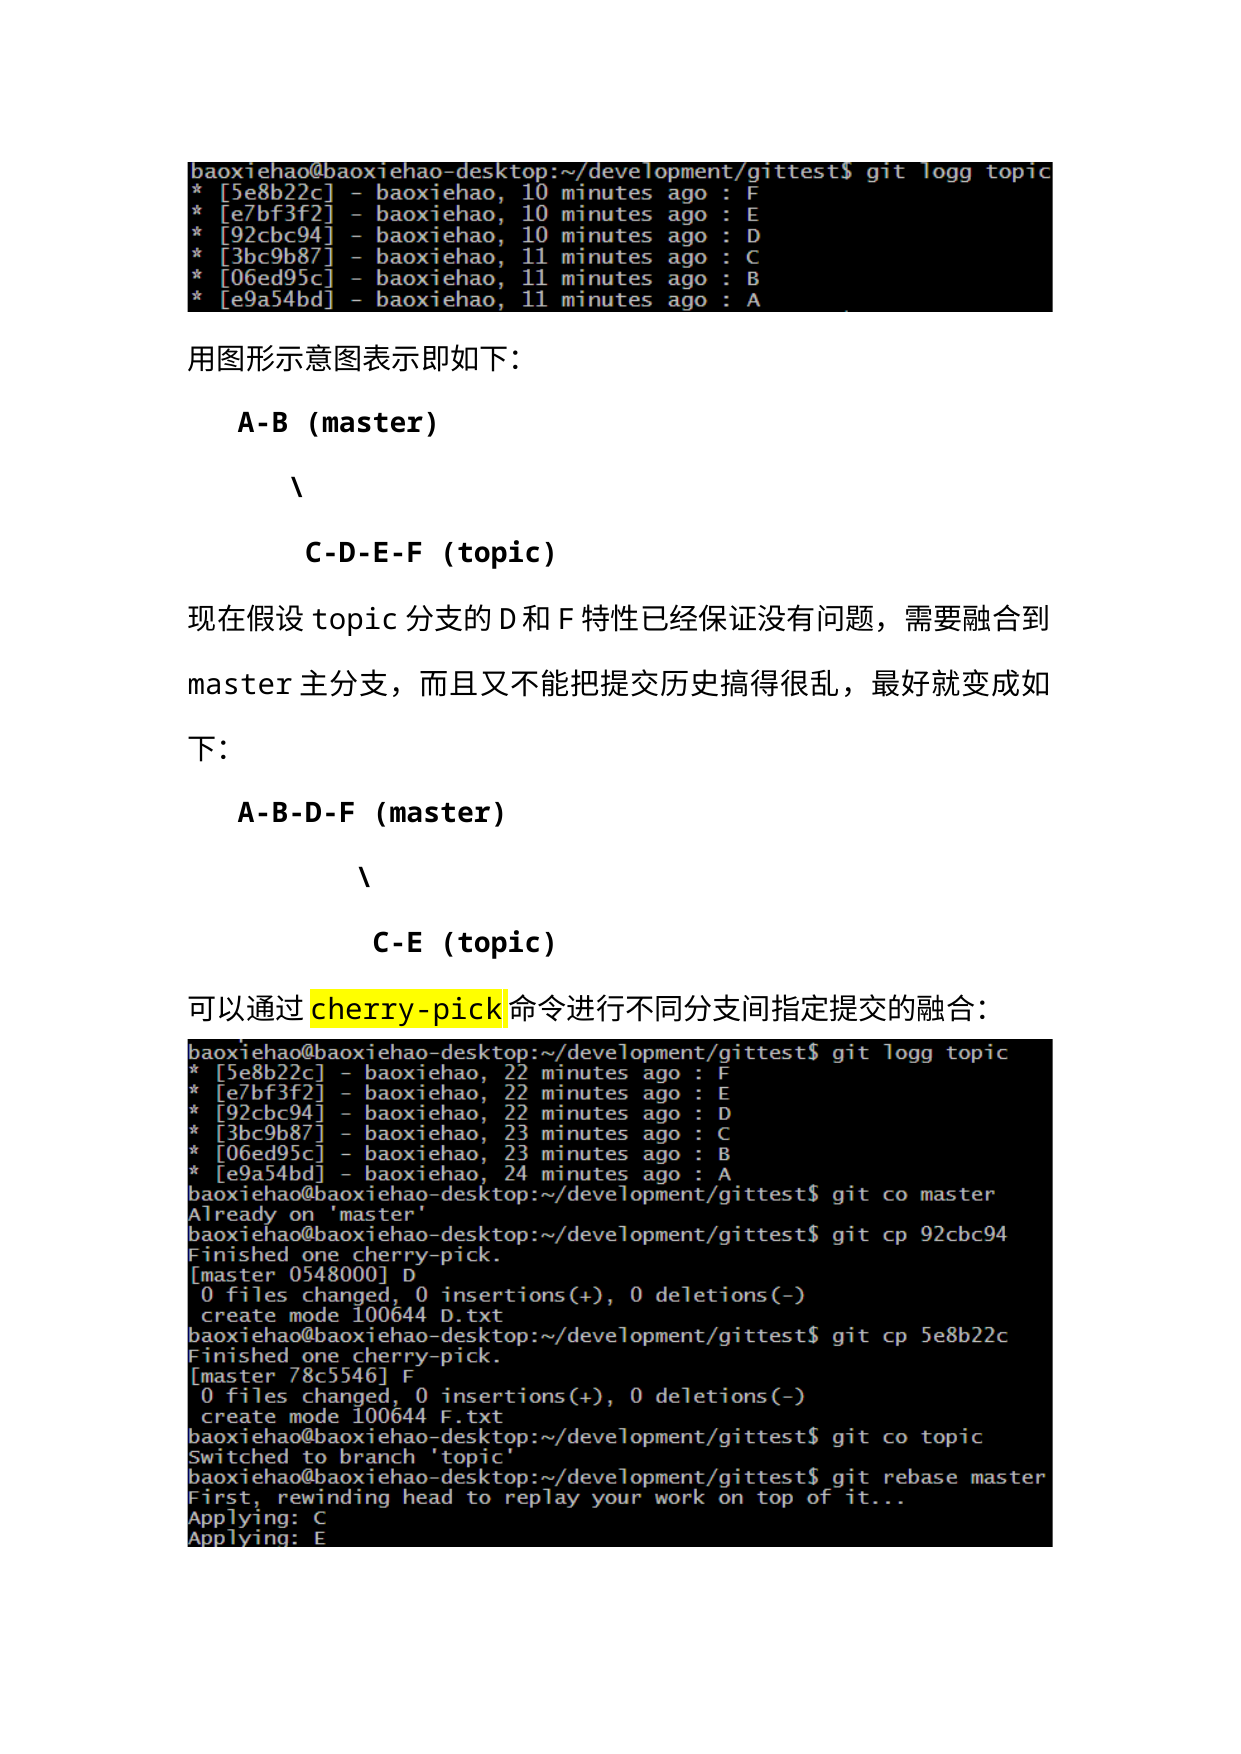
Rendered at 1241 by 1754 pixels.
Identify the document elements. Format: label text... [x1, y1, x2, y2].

text A-B-D-F (master) [237, 779, 1053, 844]
text 可以通过cherry-pick命令进行不同分支间指定提交的融合： [187, 974, 1053, 1039]
text C-E (topic) [237, 909, 1053, 974]
text 现在假设topic分支的D和F特性已经保证没有问题，需要融合到master主分支，而且又不能把提交历史搞得很乱，最好就变成如下： [187, 584, 1053, 779]
text A-B (master) [237, 389, 1053, 454]
text 用图形示意图表示即如下： [187, 324, 1053, 389]
picture [187, 162, 1053, 312]
text C-D-E-F (topic) [237, 519, 1053, 584]
text \ [237, 454, 1053, 519]
picture [187, 1039, 1053, 1547]
text \ [237, 844, 1053, 909]
